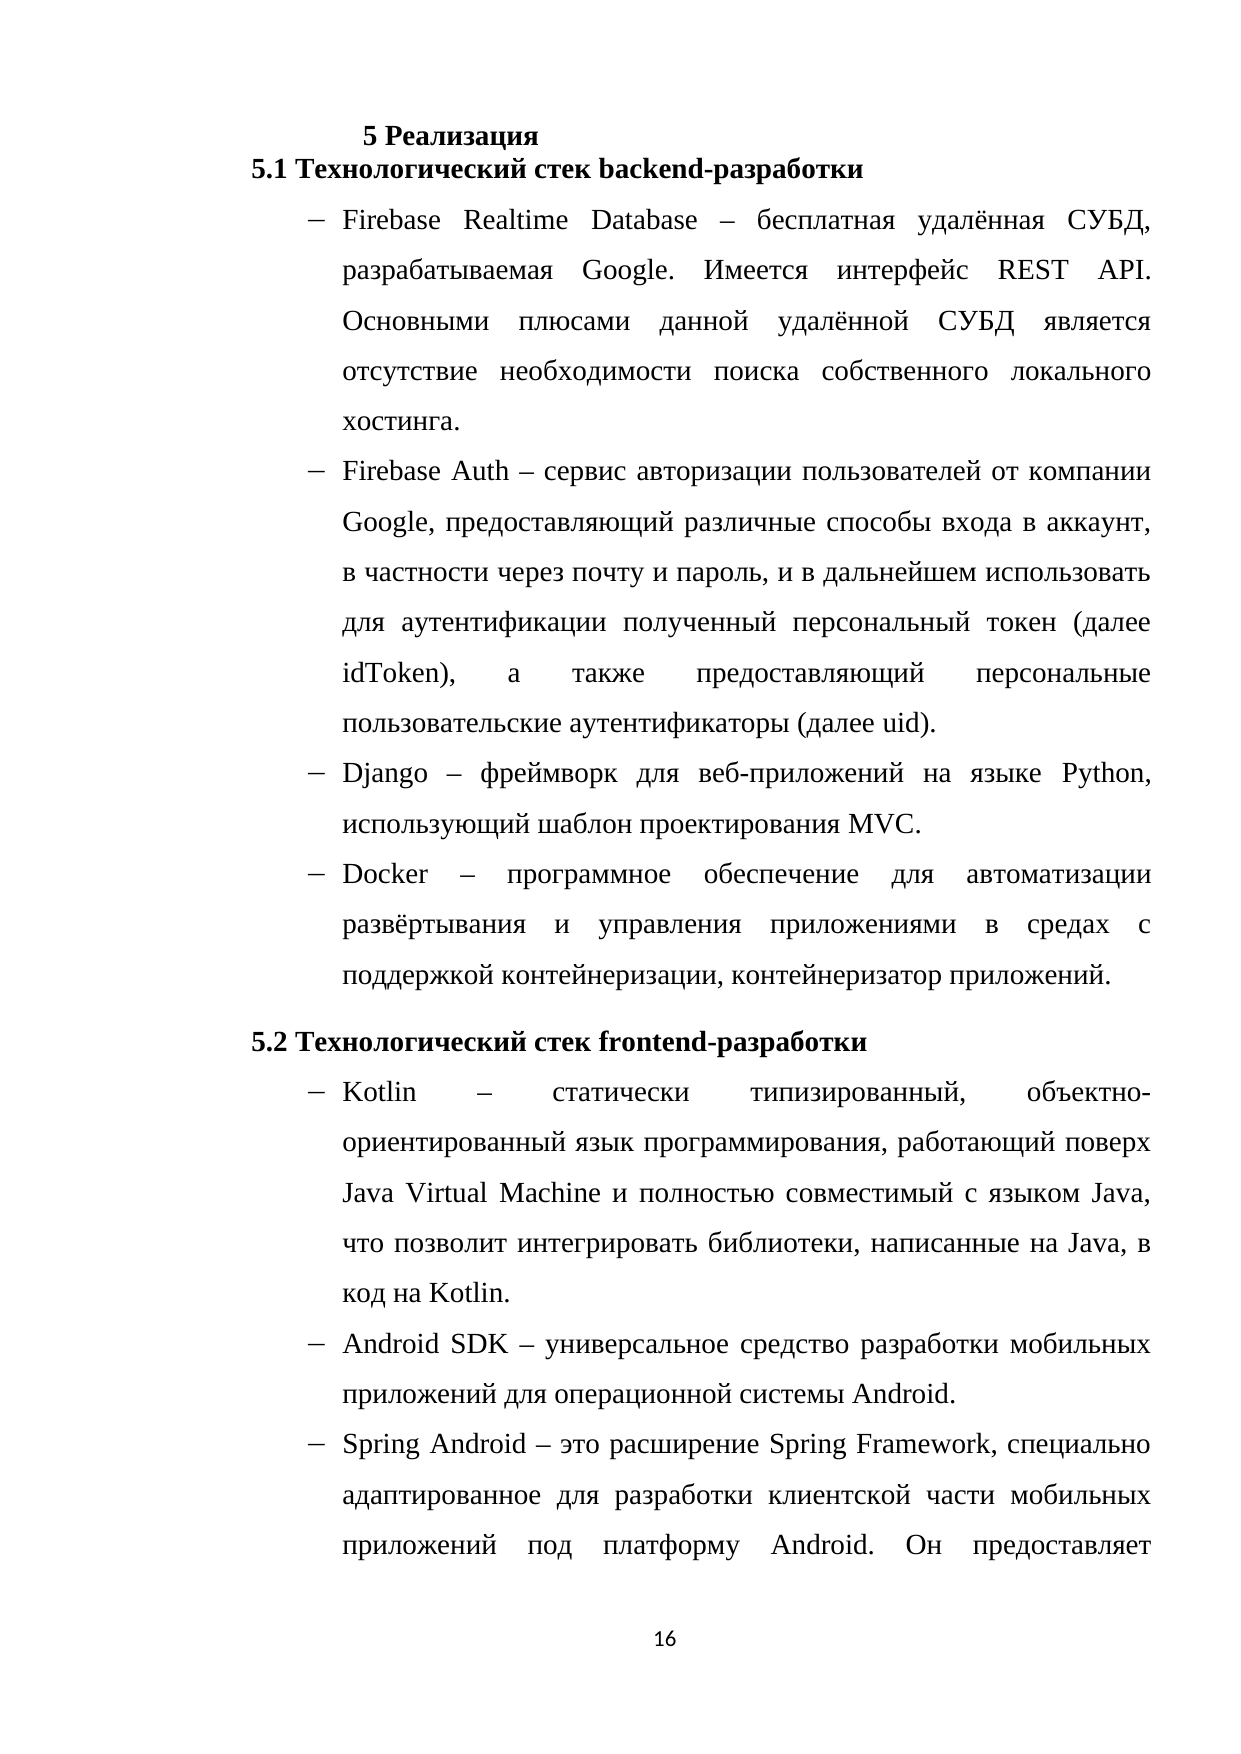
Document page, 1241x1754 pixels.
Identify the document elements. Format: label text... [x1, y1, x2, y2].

text Kotlin – статически типизированный, объектно-ориентированный язык программирования, работающий поверх Java Virtual Machine и полностью совместимый с языком Java, что позволит интегрировать библиотеки, написанные на Java, в код на Kotlin. [304, 1141, 1152, 1376]
text Firebase Realtime Database – бесплатная удалённая СУБД, разрабатываемая Google. Имеется интерфейс REST API. Основными плюсами данной удалённой СУБД является отсутствие необходимости поиска собственного локального хостинга. [304, 218, 1152, 453]
text Технологический стек frontend-разработки [251, 1091, 1152, 1124]
text Android SDK – универсальное средство разработки мобильных приложений для операционной системы Android. [304, 1409, 1152, 1493]
text Docker – программное обеспечение для автоматизации развёртывания и управления приложениями в средах с поддержкой контейнеризации, контейнеризатор приложений. [304, 923, 1152, 1057]
text Реализация [289, 118, 1152, 152]
text Технологический стек backend-разработки [251, 168, 1152, 202]
text Django – фреймворк для веб-приложений на языке Python, использующий шаблон проектирования MVC. [304, 806, 1152, 889]
text Firebase Auth – сервис авторизации пользователей от компании Google, предоставляющий различные способы входа в аккаунт, в частности через почту и пароль, и в дальнейшем использовать для аутентификации полученный персональный токен (далее idToken), а также предоставляющий персональные пользовательские аутентификаторы (далее uid). [304, 487, 1152, 772]
